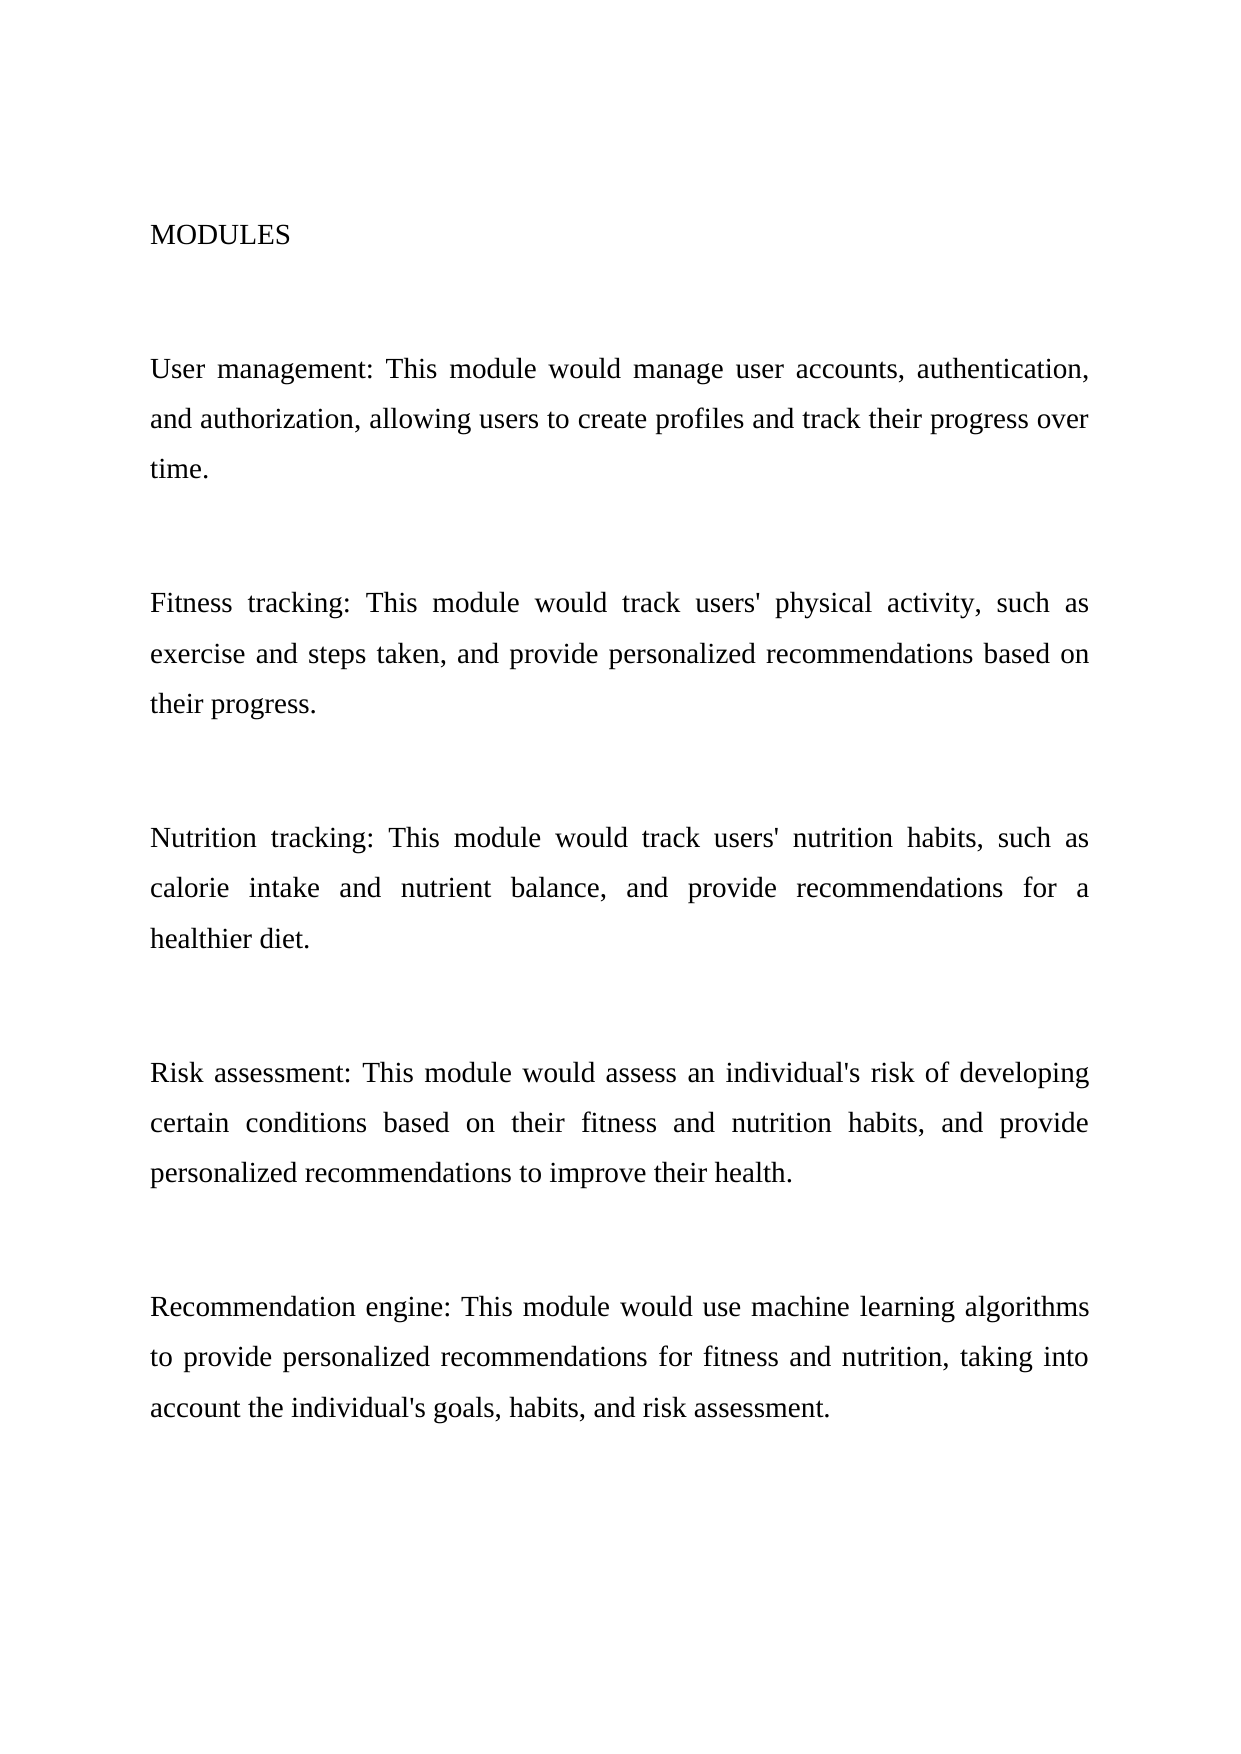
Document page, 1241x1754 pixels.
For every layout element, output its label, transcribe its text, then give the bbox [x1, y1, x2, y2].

text MODULES [150, 217, 1090, 251]
text Recommendation engine: This module would use machine learning algorithms to provide personalized recommendations for fitness and nutrition, taking into account the individual's goals, habits, and risk assessment. [150, 1289, 1090, 1423]
text Risk assessment: This module would assess an individual's risk of developing certain conditions based on their fitness and nutrition habits, and provide personalized recommendations to improve their health. [150, 1055, 1090, 1189]
text User management: This module would manage user accounts, authentication, and authorization, allowing users to create profiles and track their progress over time. [150, 351, 1090, 485]
text Nutrition tracking: This module would track users' nutrition habits, such as calorie intake and nutrient balance, and provide recommendations for a healthier diet. [150, 820, 1090, 954]
text Fitness tracking: This module would track users' physical activity, such as exercise and steps taken, and provide personalized recommendations based on their progress. [150, 586, 1090, 720]
